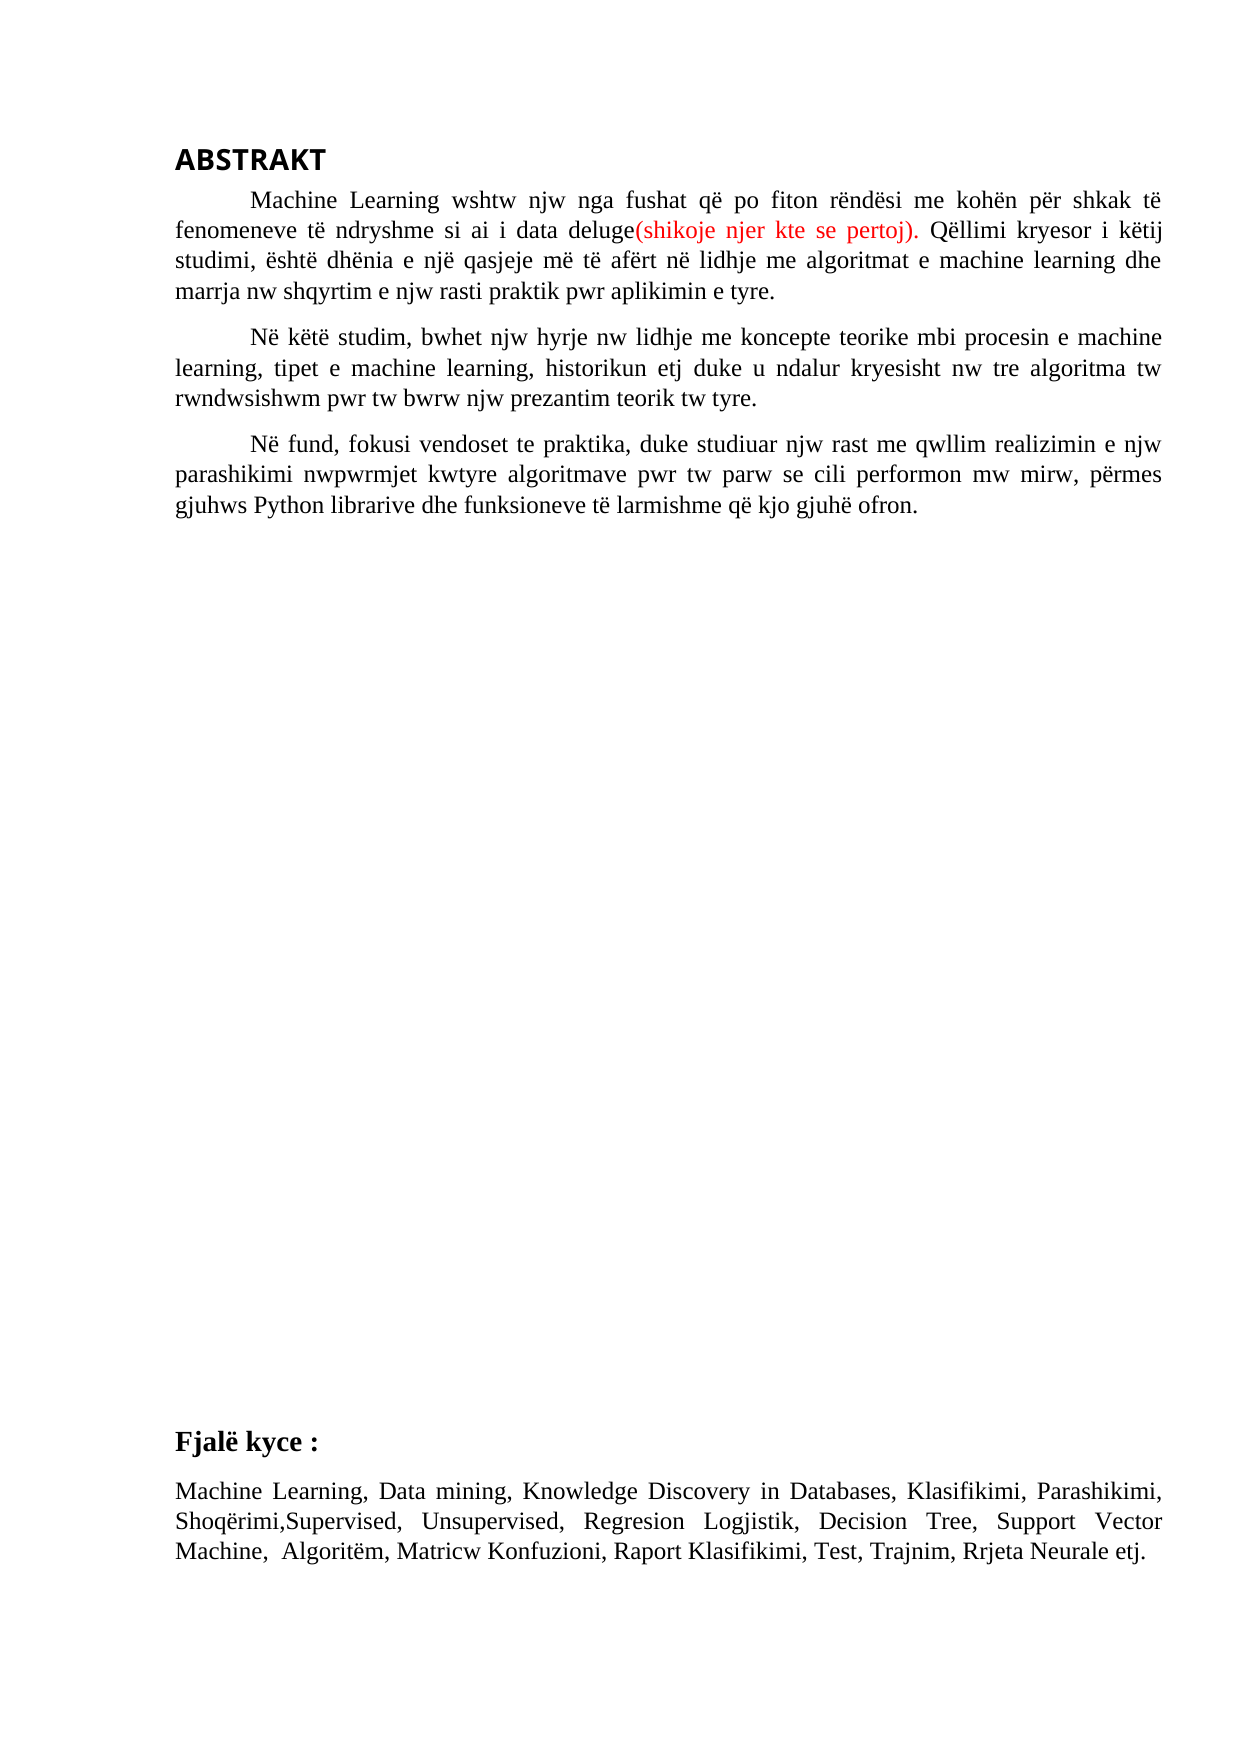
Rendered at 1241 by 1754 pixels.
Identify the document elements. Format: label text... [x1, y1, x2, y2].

subtitle ABSTRAKT [175, 139, 1163, 179]
text Machine Learning wshtw njw nga fushat që po fiton rëndësi me kohën për shkak të fenomeneve të ndryshme si ai i data deluge(shikoje njer kte se pertoj). Qëllimi kryesor i këtij studimi, është dhënia e një qasjeje më të afërt në lidhje me algoritmat e machine learning dhe marrja nw shqyrtim e njw rasti praktik pwr aplikimin e tyre. [175, 185, 1163, 304]
text Fjalë kyce : [175, 1424, 1163, 1458]
text Në këtë studim, bwhet njw hyrje nw lidhje me koncepte teorike mbi procesin e machine learning, tipet e machine learning, historikun etj duke u ndalur kryesisht nw tre algoritma tw rwndwsishwm pwr tw bwrw njw prezantim teorik tw tyre. [175, 322, 1163, 411]
text Machine Learning, Data mining, Knowledge Discovery in Databases, Klasifikimi, Parashikimi, Shoqërimi,Supervised, Unsupervised, Regresion Logjistik, Decision Tree, Support Vector Machine, Algoritëm, Matricw Konfuzioni, Raport Klasifikimi, Test, Trajnim, Rrjeta Neurale etj. [175, 1476, 1163, 1565]
text Në fund, fokusi vendoset te praktika, duke studiuar njw rast me qwllim realizimin e njw parashikimi nwpwrmjet kwtyre algoritmave pwr tw parw se cili performon mw mirw, përmes gjuhws Python librarive dhe funksioneve të larmishme që kjo gjuhë ofron. [175, 429, 1163, 518]
